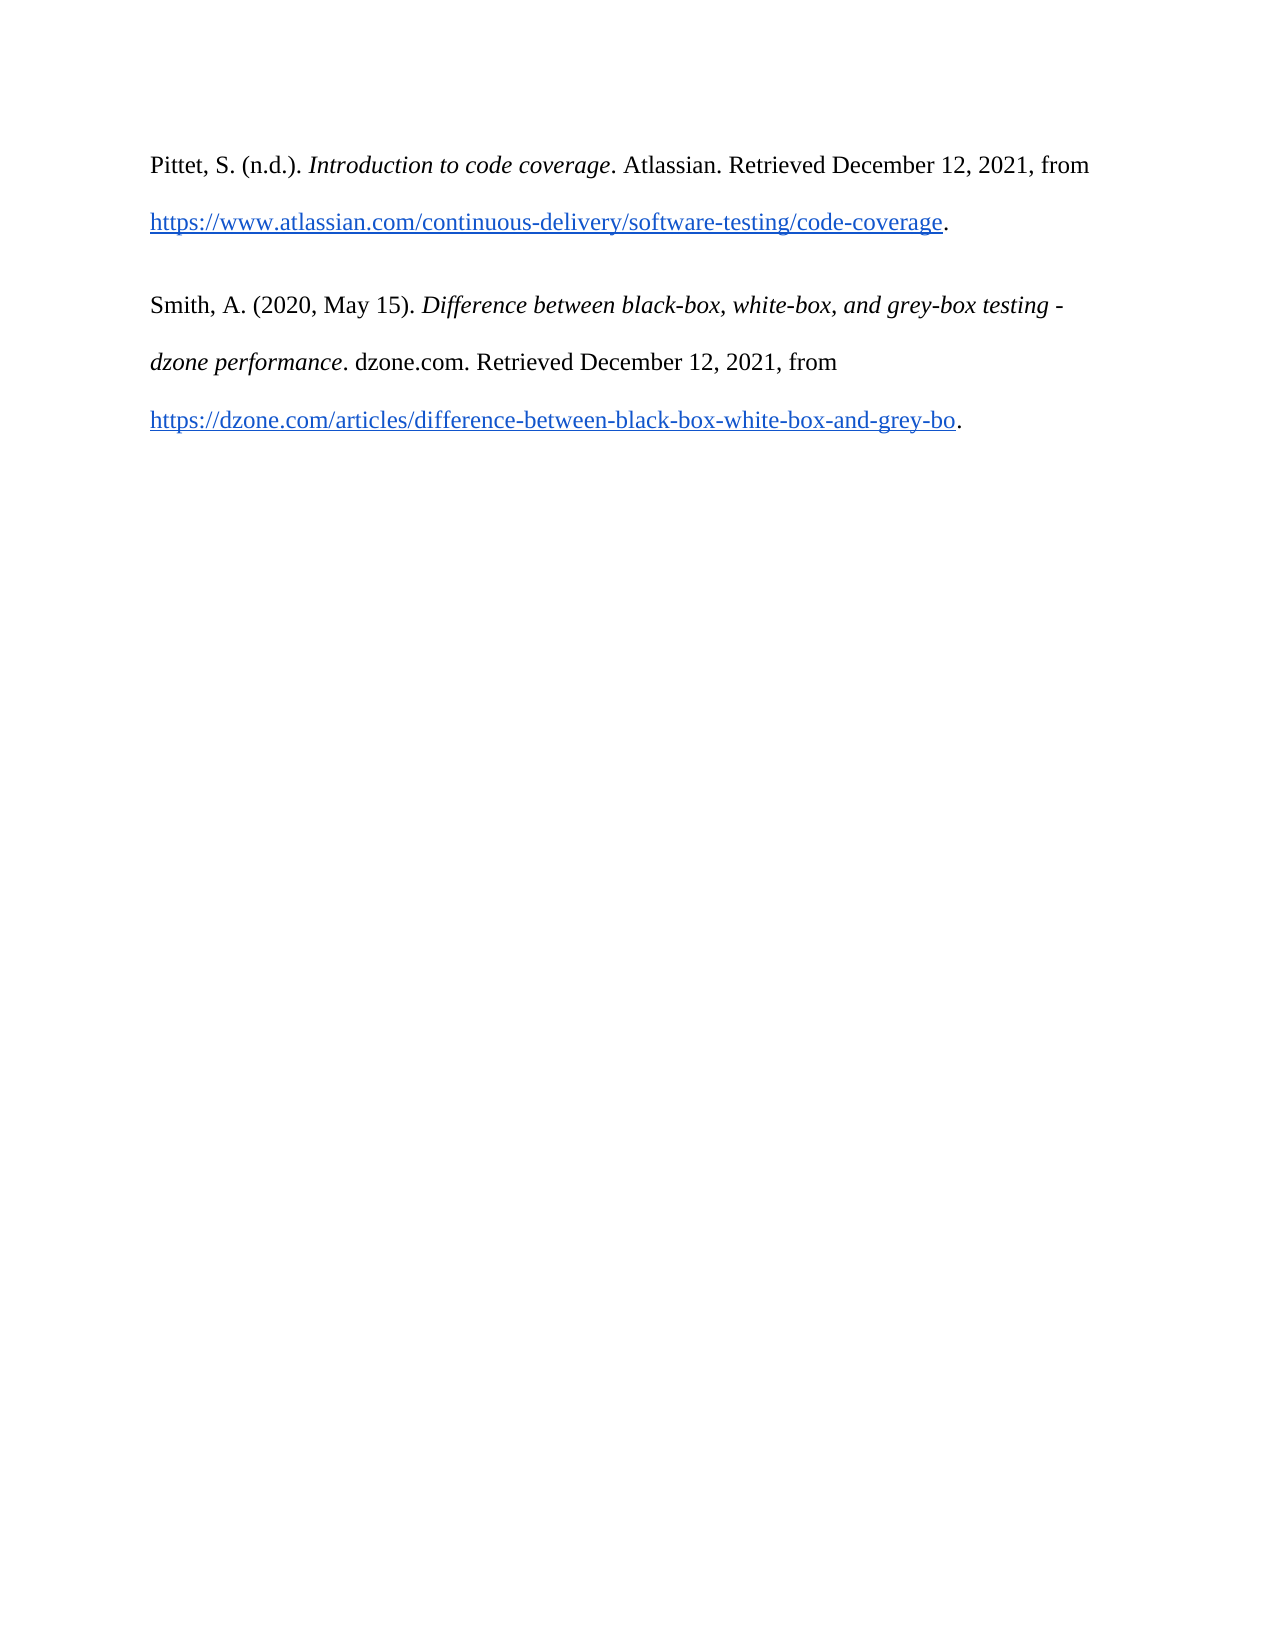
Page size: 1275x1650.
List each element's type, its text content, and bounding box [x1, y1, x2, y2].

text Pittet, S. (n.d.). Introduction to code coverage. Atlassian. Retrieved December 12, 2021, from https://www.atlassian.com/continuous-delivery/software-testing/code-coverage. [150, 150, 1125, 236]
text Smith, A. (2020, May 15). Difference between black-box, white-box, and grey-box testing - dzone performance. dzone.com. Retrieved December 12, 2021, from https://dzone.com/articles/difference-between-black-box-white-box-and-grey-bo. [150, 290, 1125, 434]
